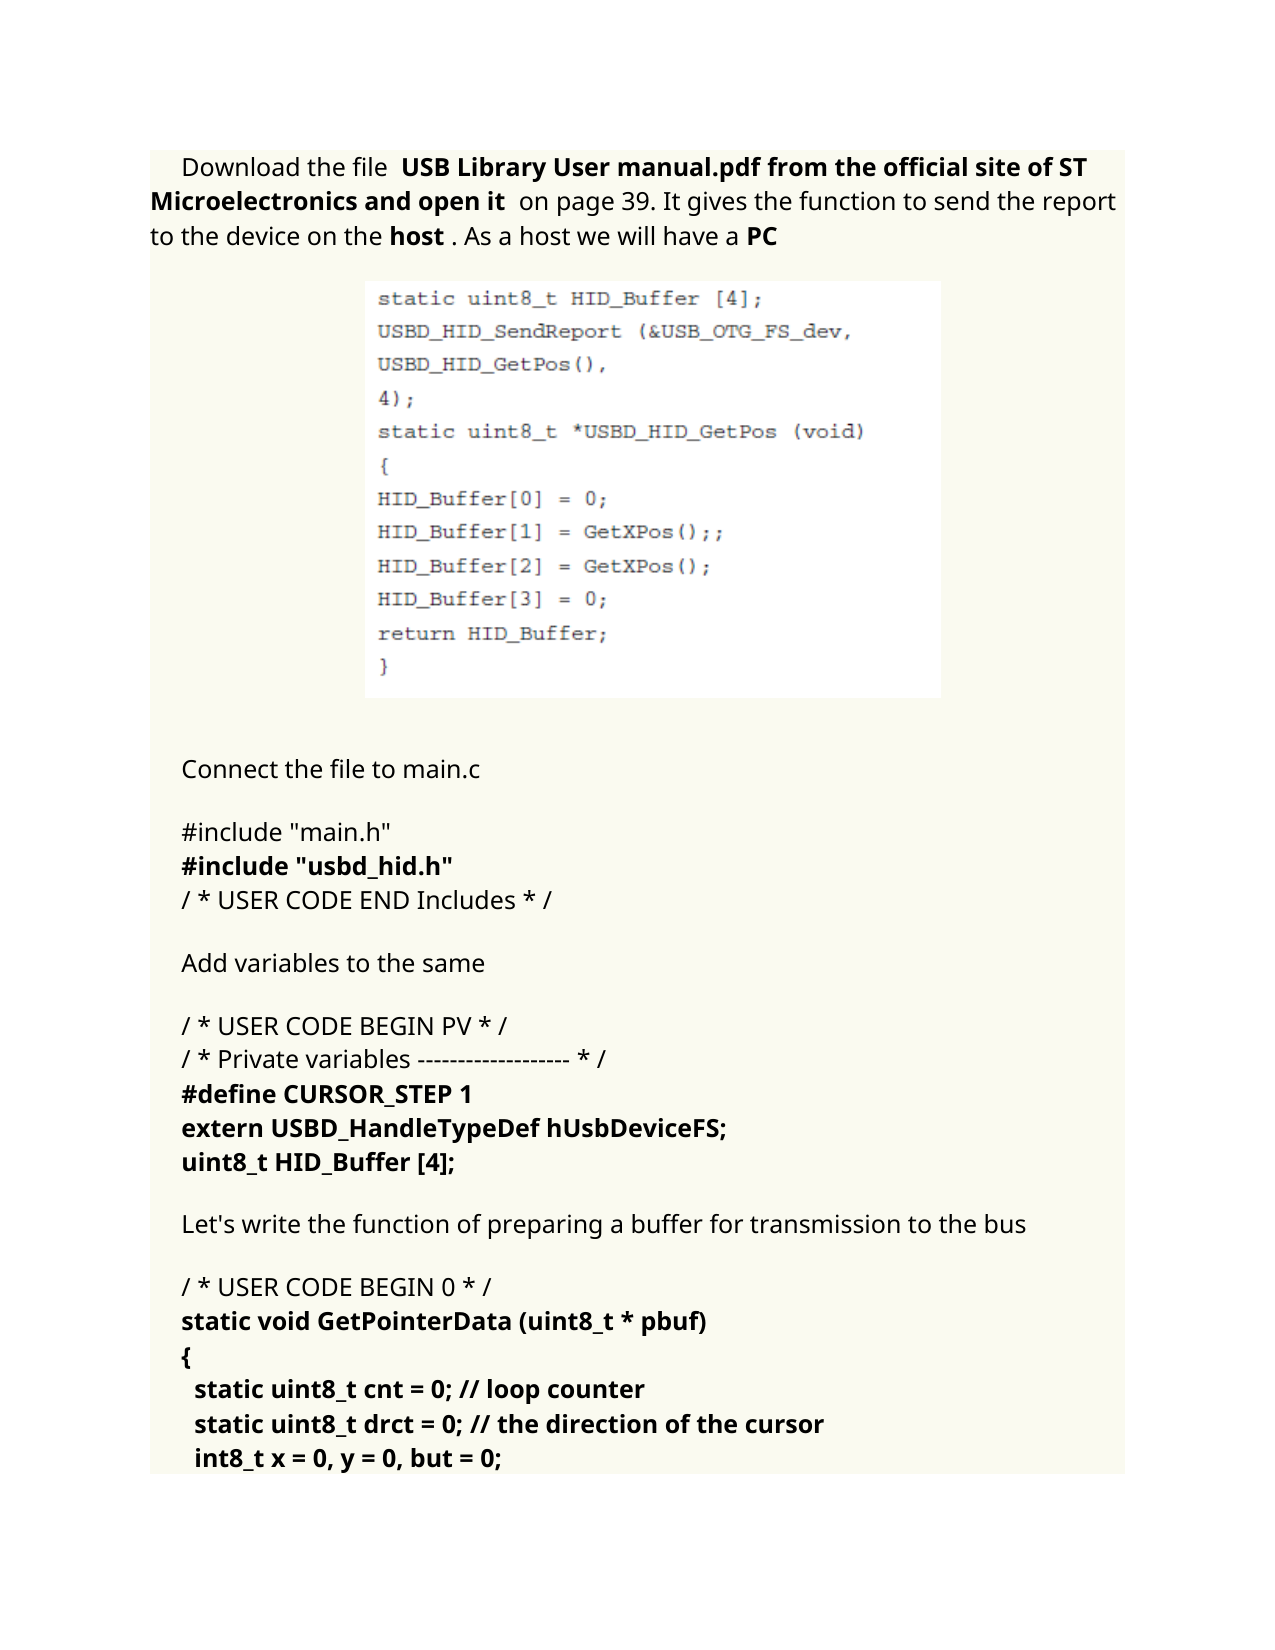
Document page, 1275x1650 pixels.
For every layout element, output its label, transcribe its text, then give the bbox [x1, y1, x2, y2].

text Add variables to the same [150, 945, 1125, 979]
text static uint8_t drct = 0; // the direction of the cursor [150, 1406, 1125, 1440]
text / * USER CODE BEGIN 0 * / [150, 1270, 1125, 1304]
text Download the file USB Library User manual.pdf from the official site of ST Microelectronics and open it on page 39. It gives the function to send the report to the device on the host . As a host we will have a PC [150, 150, 1125, 252]
text extern USBD_HandleTypeDef hUsbDeviceFS; [150, 1110, 1125, 1144]
text { [150, 1338, 1125, 1372]
text #include "main.h" [150, 814, 1125, 848]
text Let's write the function of preparing a buffer for transmission to the bus [150, 1207, 1125, 1241]
text #define CURSOR_STEP 1 [150, 1076, 1125, 1110]
text #include "usbd_hid.h" [150, 848, 1125, 882]
text static uint8_t cnt = 0; // loop counter [150, 1372, 1125, 1406]
picture [365, 281, 942, 698]
text static void GetPointerData (uint8_t * pbuf) [150, 1304, 1125, 1338]
text Connect the file to main.c [150, 752, 1125, 786]
text / * USER CODE BEGIN PV * / [150, 1008, 1125, 1042]
text int8_t x = 0, y = 0, but = 0; [150, 1440, 1125, 1474]
text uint8_t HID_Buffer [4]; [150, 1144, 1125, 1178]
text / * USER CODE END Includes * / [150, 882, 1125, 917]
text / * Private variables ------------------- * / [150, 1042, 1125, 1076]
